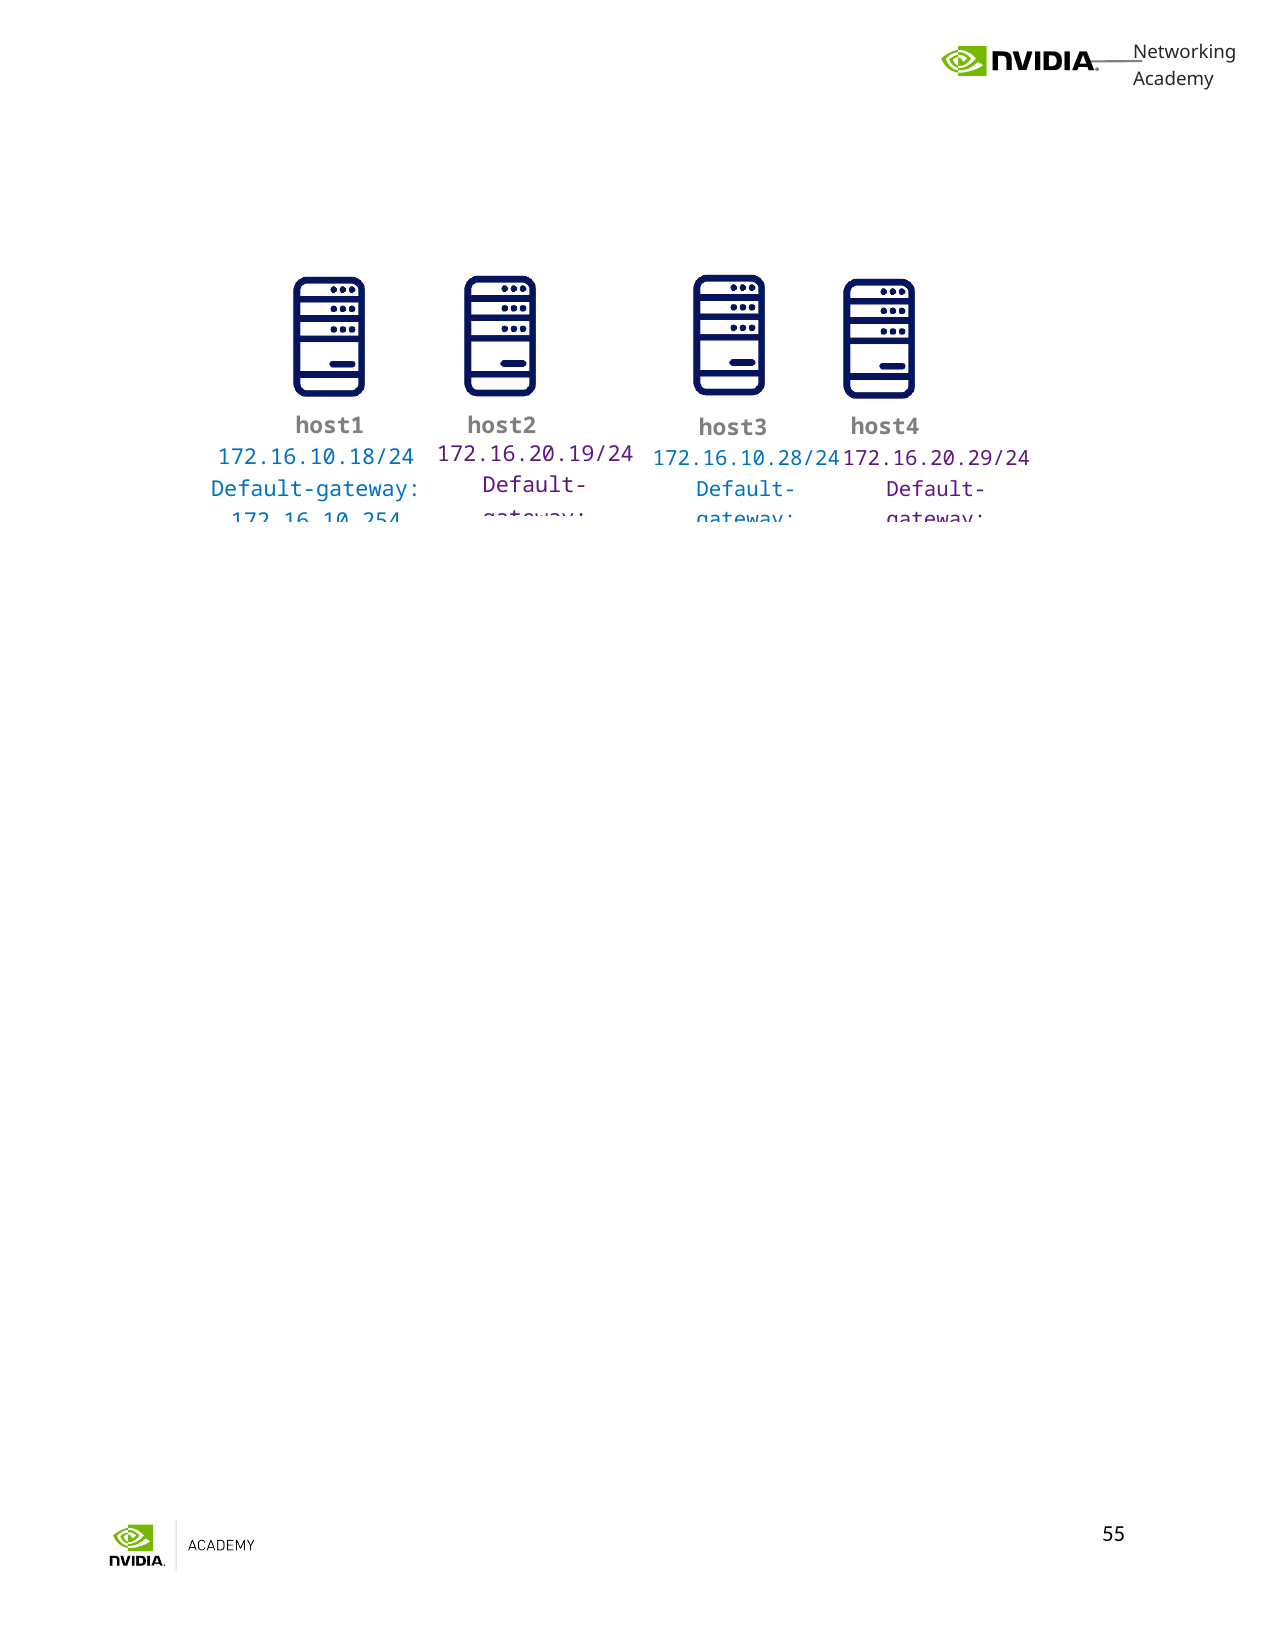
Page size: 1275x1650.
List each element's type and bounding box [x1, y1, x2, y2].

picture [937, 39, 1101, 81]
picture [416, 252, 584, 420]
picture [83, 1498, 281, 1592]
picture [645, 251, 963, 422]
picture [245, 253, 413, 420]
